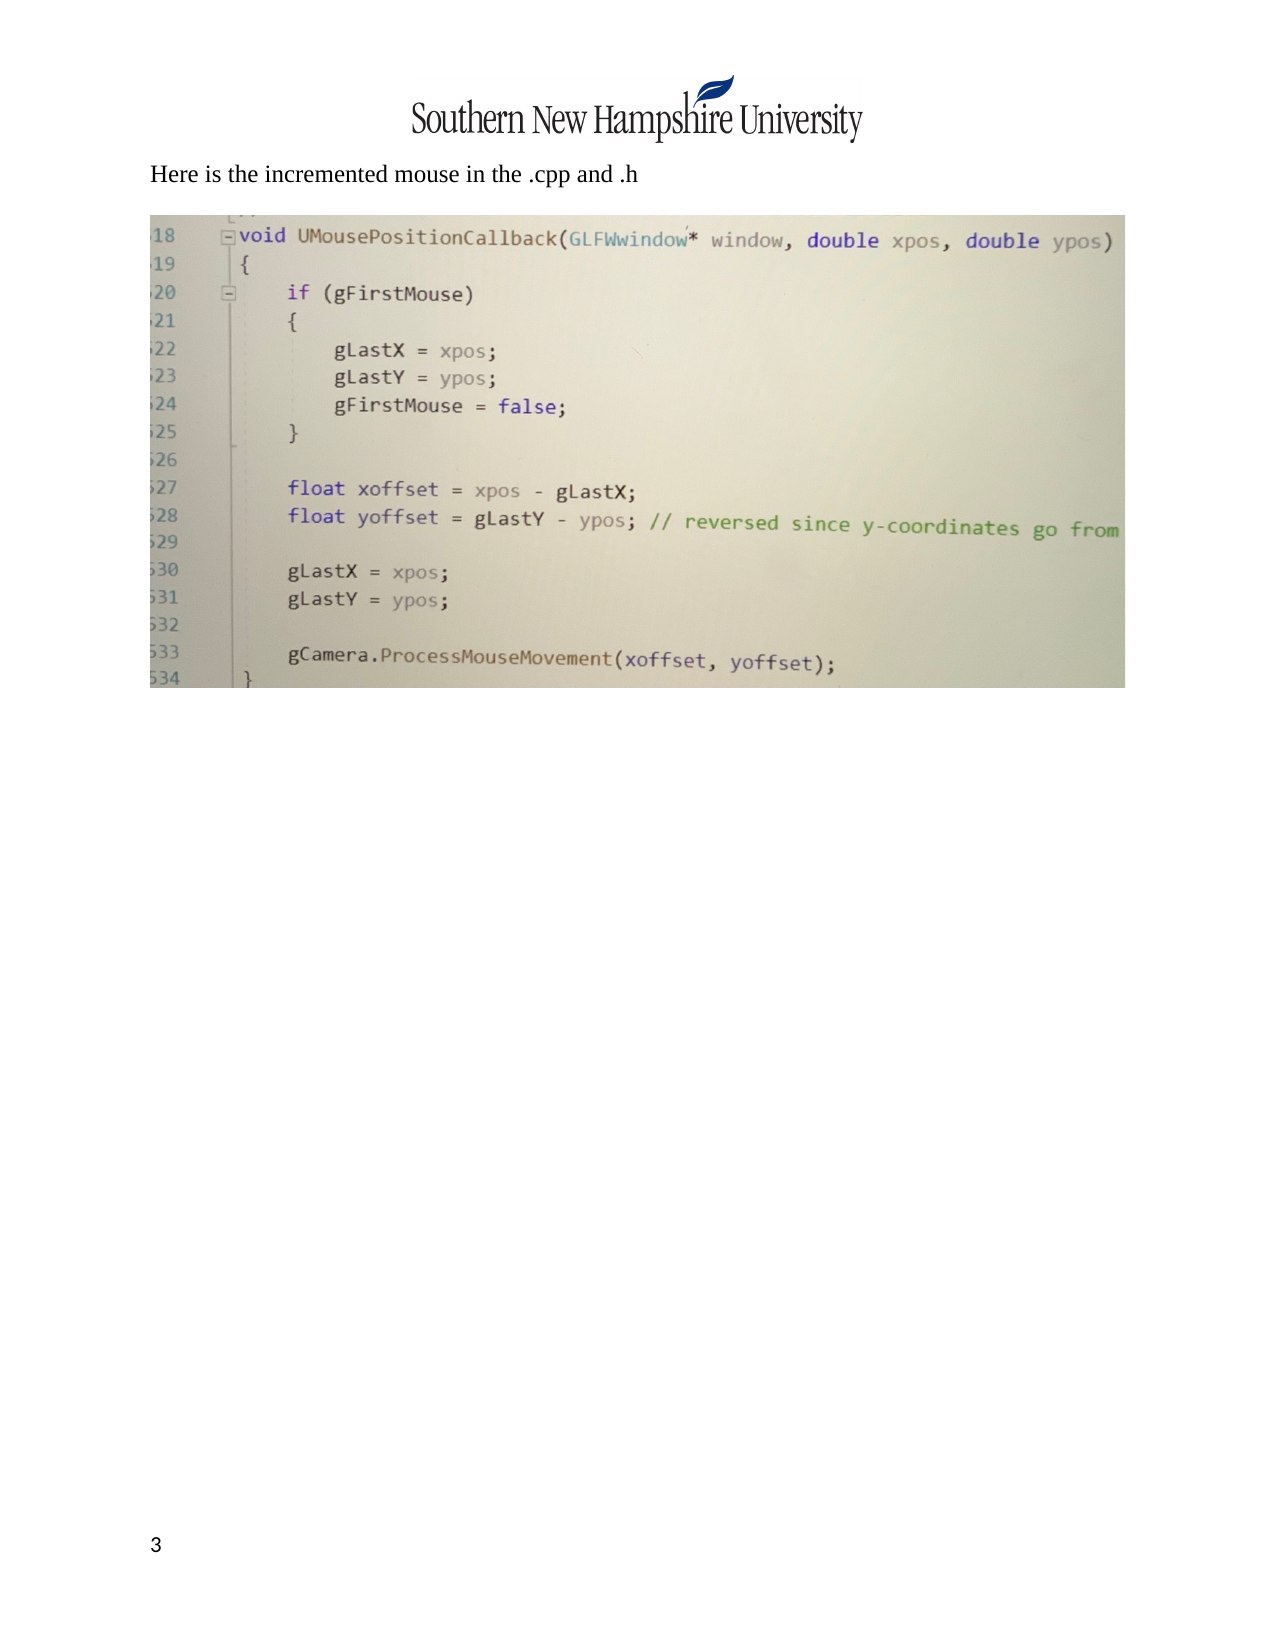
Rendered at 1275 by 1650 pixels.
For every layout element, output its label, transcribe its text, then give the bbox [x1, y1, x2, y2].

picture [150, 215, 1125, 688]
picture [412, 75, 863, 143]
text Here is the incremented mouse in the .cpp and .h [150, 159, 1125, 215]
